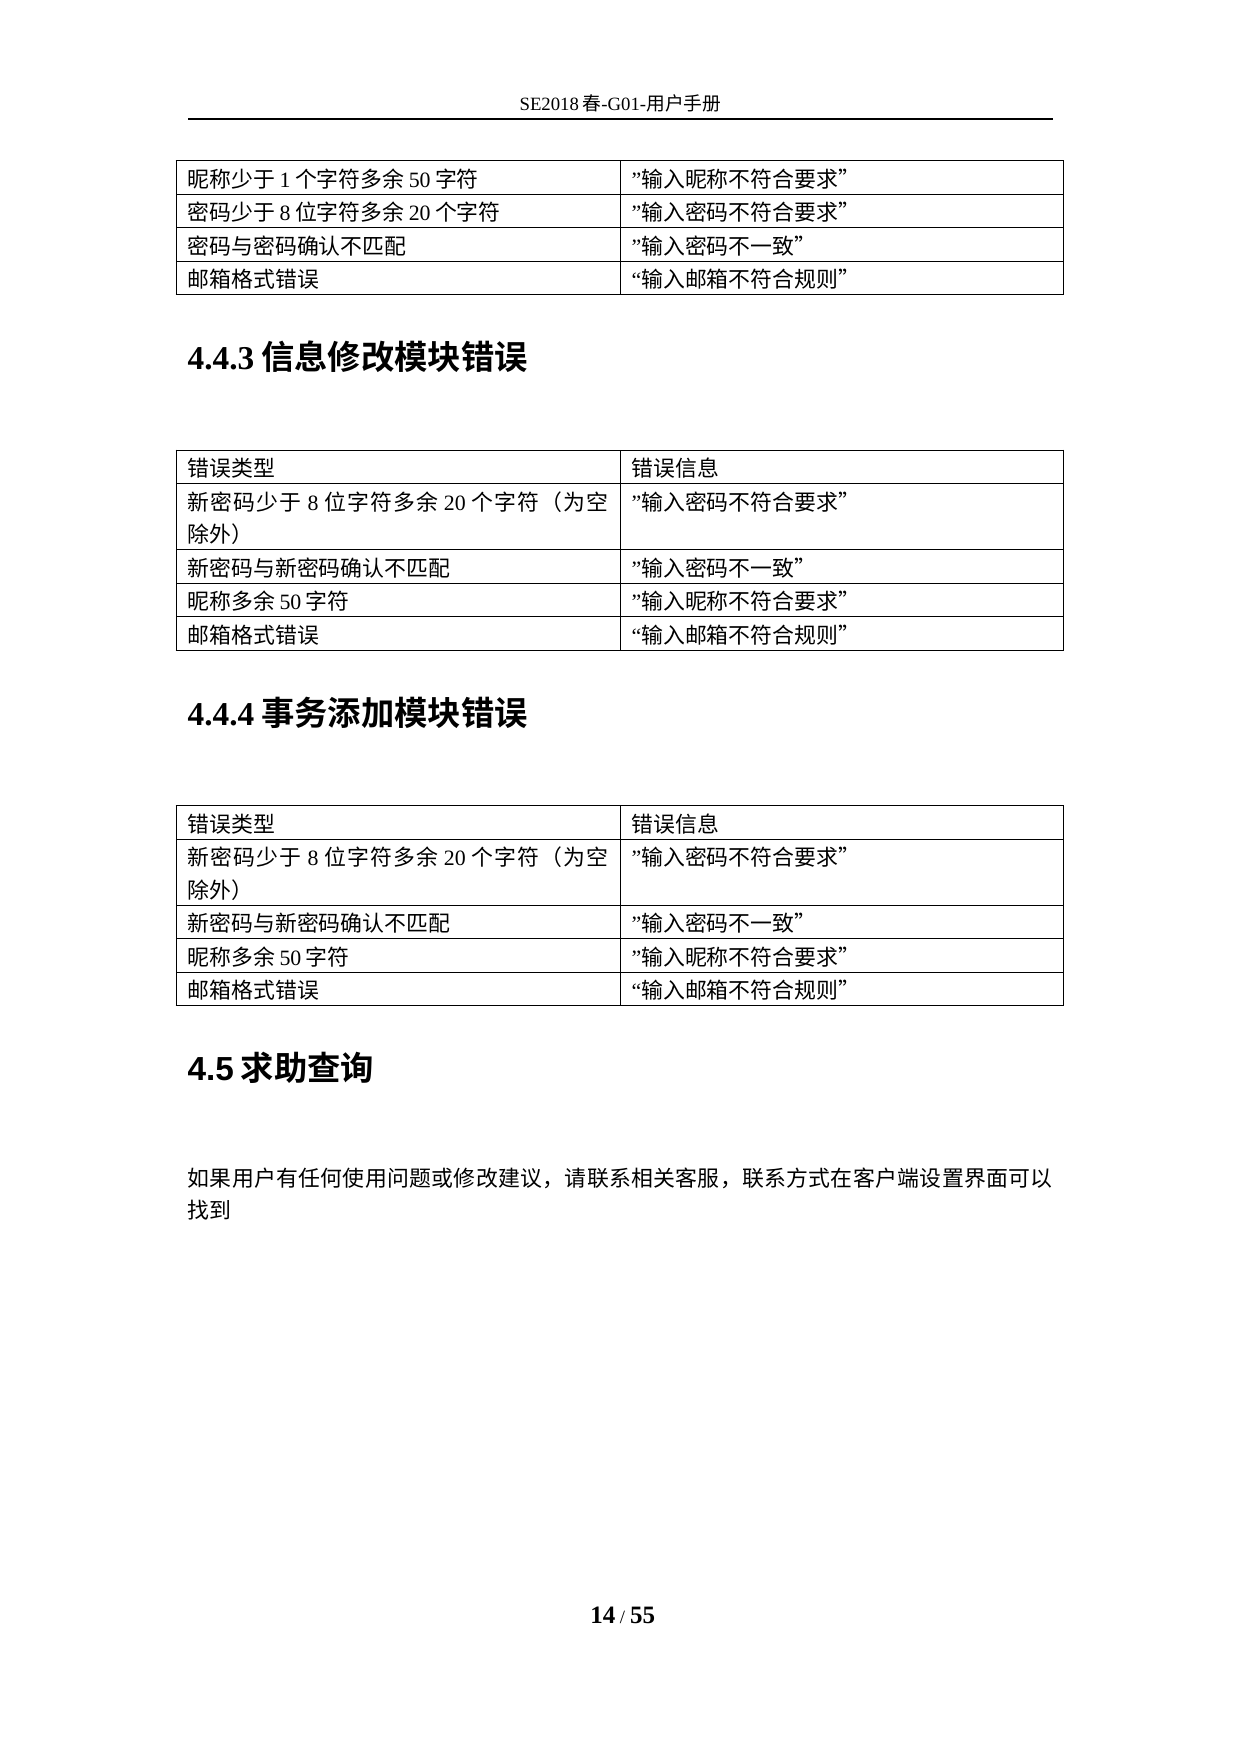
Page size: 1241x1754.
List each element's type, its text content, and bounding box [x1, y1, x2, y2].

table_cell ”输入密码不一致” [621, 228, 1063, 261]
table_cell ”输入昵称不符合要求” [621, 584, 1063, 616]
table_cell ”输入密码不符合要求” [621, 484, 1063, 549]
table_cell 昵称多余50字符 [177, 939, 620, 972]
subtitle 4.4.3信息修改模块错误 [187, 322, 1053, 387]
table_header 错误类型 [177, 806, 620, 839]
table_cell 昵称多余50字符 [177, 584, 620, 616]
table_cell 密码与密码确认不匹配 [177, 228, 620, 261]
table_cell 新密码与新密码确认不匹配 [177, 550, 620, 583]
table_cell 昵称少于1个字符多余50字符 [177, 161, 620, 194]
subtitle 4.5求助查询 [187, 1033, 1053, 1098]
table_header 错误信息 [621, 451, 1063, 483]
table_cell ”输入昵称不符合要求” [621, 161, 1063, 194]
table_cell “输入邮箱不符合规则” [621, 262, 1063, 294]
table_cell ”输入密码不一致” [621, 550, 1063, 583]
table_cell “输入邮箱不符合规则” [621, 617, 1063, 650]
table_cell ”输入密码不符合要求” [621, 840, 1063, 905]
table_cell “输入邮箱不符合规则” [621, 973, 1063, 1005]
table_cell ”输入密码不一致” [621, 906, 1063, 938]
table_cell ”输入昵称不符合要求” [621, 939, 1063, 972]
table_cell 新密码少于8位字符多余20个字符（为空除外） [177, 484, 620, 549]
table_cell ”输入密码不符合要求” [621, 195, 1063, 227]
table_cell 邮箱格式错误 [177, 617, 620, 650]
table_header 错误信息 [621, 806, 1063, 839]
text 如果用户有任何使用问题或修改建议，请联系相关客服，联系方式在客户端设置界面可以找到 [187, 1161, 1053, 1226]
table_cell 新密码与新密码确认不匹配 [177, 906, 620, 938]
table_cell 新密码少于8位字符多余20个字符（为空除外） [177, 840, 620, 905]
table_header 错误类型 [177, 451, 620, 483]
table_cell 邮箱格式错误 [177, 973, 620, 1005]
table_cell 邮箱格式错误 [177, 262, 620, 294]
subtitle 4.4.4事务添加模块错误 [187, 678, 1053, 743]
table_cell 密码少于8位字符多余20个字符 [177, 195, 620, 227]
